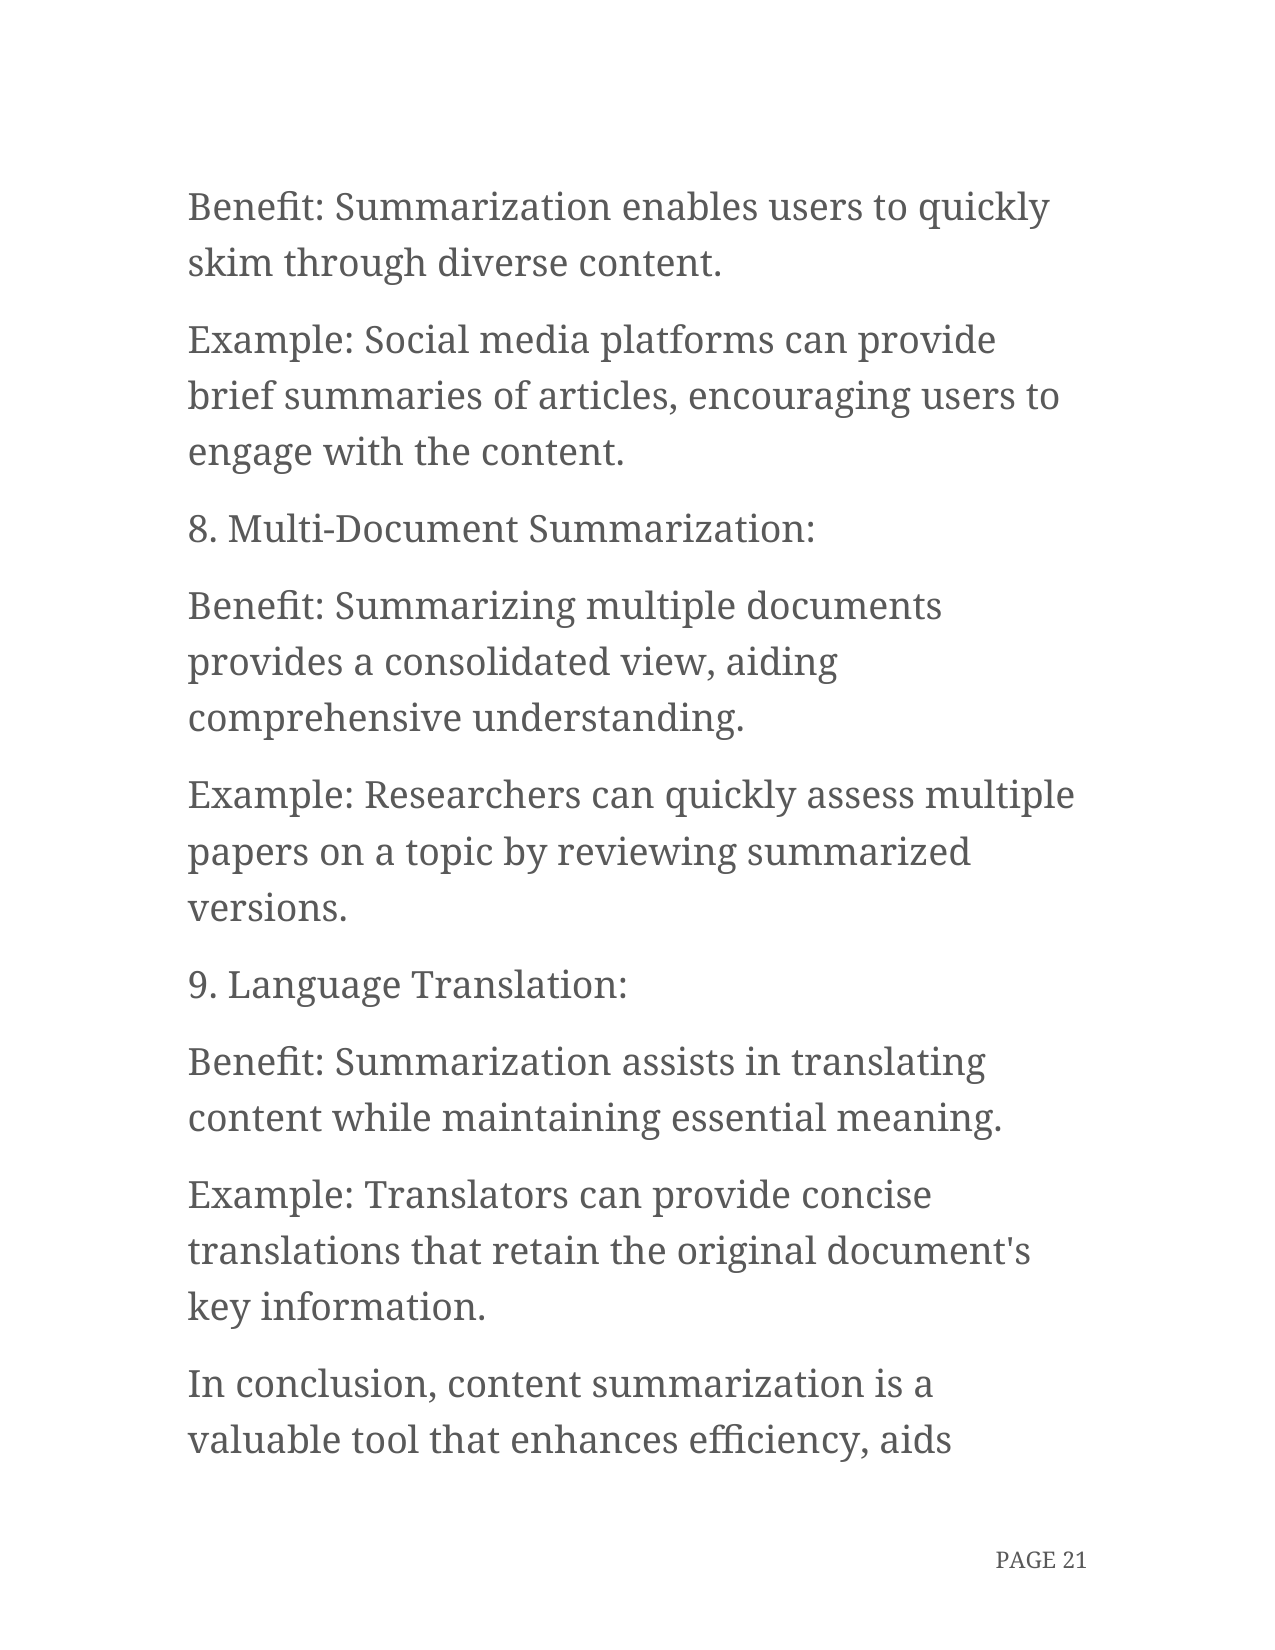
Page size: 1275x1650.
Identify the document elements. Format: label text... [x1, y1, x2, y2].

text Benefit: Summarization assists in translating content while maintaining essential meaning. [187, 1035, 1087, 1142]
text Example: Researchers can quickly assess multiple papers on a topic by reviewing summarized versions. [187, 769, 1087, 932]
text Benefit: Summarization enables users to quickly skim through diverse content. [187, 180, 1087, 287]
text Example: Social media platforms can provide brief summaries of articles, encouraging users to engage with the content. [187, 313, 1087, 476]
text Benefit: Summarizing multiple documents provides a consolidated view, aiding comprehensive understanding. [187, 579, 1087, 743]
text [187, 1357, 1087, 1464]
text Example: Translators can provide concise translations that retain the original document's key information. [187, 1168, 1087, 1331]
text 9. Language Translation: [187, 958, 1087, 1009]
text 8. Multi-Document Summarization: [187, 502, 1087, 553]
